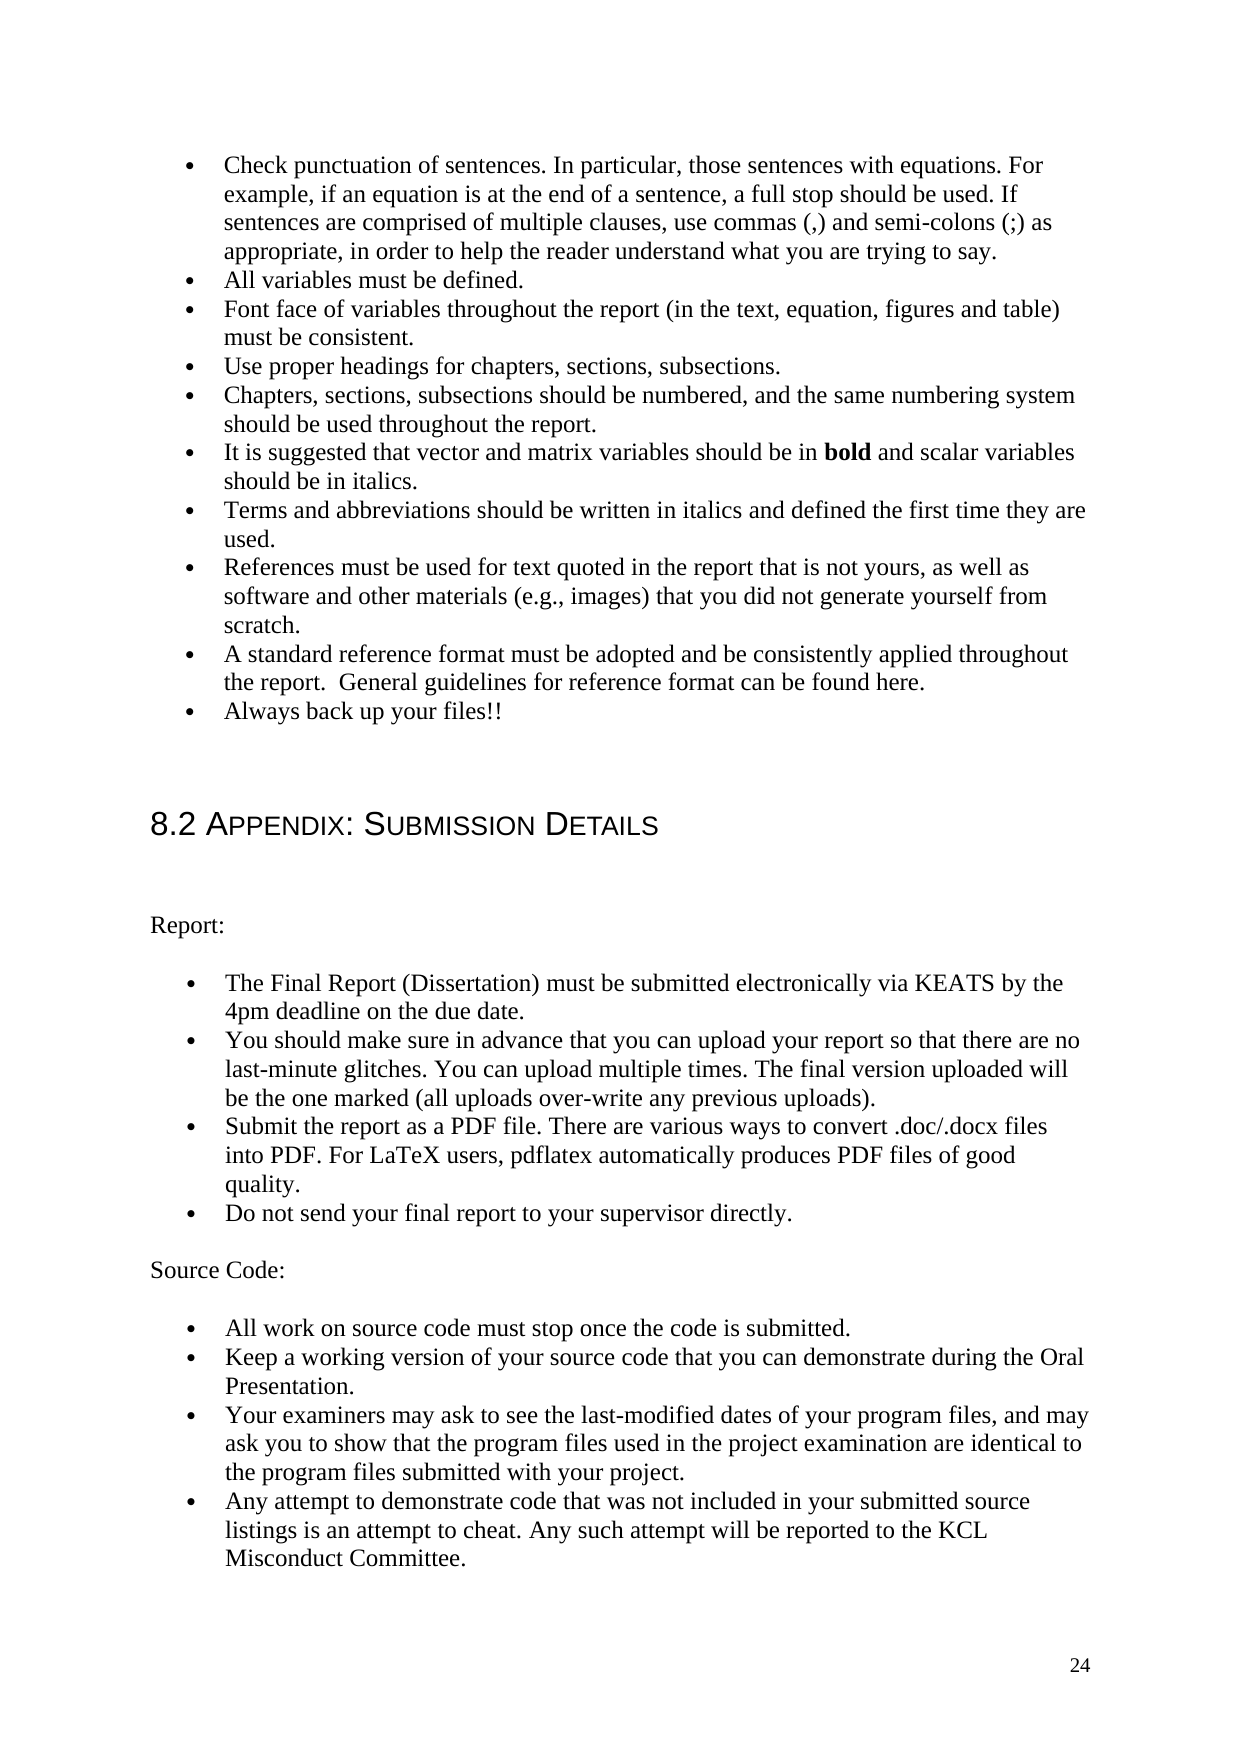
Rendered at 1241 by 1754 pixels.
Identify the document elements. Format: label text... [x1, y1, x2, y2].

list All work on source code must stop once the code is submitted. [187, 1313, 1090, 1342]
list Chapters, sections, subsections should be numbered, and the same numbering system should be used throughout the report. [186, 380, 1090, 437]
list Terms and abbreviations should be written in italics and defined the first time they are used. [186, 495, 1090, 552]
subtitle Appendix: Submission Details [150, 804, 1090, 842]
list Submit the report as a PDF file. There are various ways to convert .doc/.docx files into PDF. For LaTeX users, pdflatex automatically produces PDF files of good quality. [187, 1111, 1090, 1198]
list Any attempt to demonstrate code that was not included in your submitted source listings is an attempt to cheat. Any such attempt will be reported to the KCL Misconduct Committee. [187, 1486, 1090, 1572]
list It is suggested that vector and matrix variables should be in bold and scalar variables should be in italics. [186, 437, 1090, 495]
list A standard reference format must be adopted and be consistently applied throughout the report. General guidelines for reference format can be found here. [186, 639, 1090, 696]
list References must be used for text quoted in the report that is not yours, as well as software and other materials (e.g., images) that you did not generate yourself from scratch. [186, 552, 1090, 639]
list Your examiners may ask to see the last-modified dates of your program files, and may ask you to show that the program files used in the project examination are identical to the program files submitted with your project. [187, 1400, 1090, 1486]
list Keep a working version of your source code that you can demonstrate during the Oral Presentation. [187, 1342, 1090, 1400]
list Do not send your final report to your supervisor directly. [187, 1198, 1090, 1226]
text Report: [150, 910, 1090, 938]
list Always back up your files!! [186, 696, 1090, 725]
text Source Code: [150, 1256, 1090, 1284]
list You should make sure in advance that you can upload your report so that there are no last-minute glitches. You can upload multiple times. The final version uploaded will be the one marked (all uploads over-write any previous uploads). [187, 1025, 1090, 1111]
list Check punctuation of sentences. In particular, those sentences with equations. For example, if an equation is at the end of a sentence, a full stop should be used. If sentences are comprised of multiple clauses, use commas (,) and semi-colons (;) as appropriate, in order to help the reader understand what you are trying to say. [186, 150, 1090, 265]
list Font face of variables throughout the report (in the text, equation, figures and table) must be consistent. [186, 294, 1090, 351]
list The Final Report (Dissertation) must be submitted electronically via KEATS by the 4pm deadline on the due date. [187, 968, 1090, 1025]
list All variables must be defined. [186, 265, 1090, 294]
list Use proper headings for chapters, sections, subsections. [186, 351, 1090, 380]
